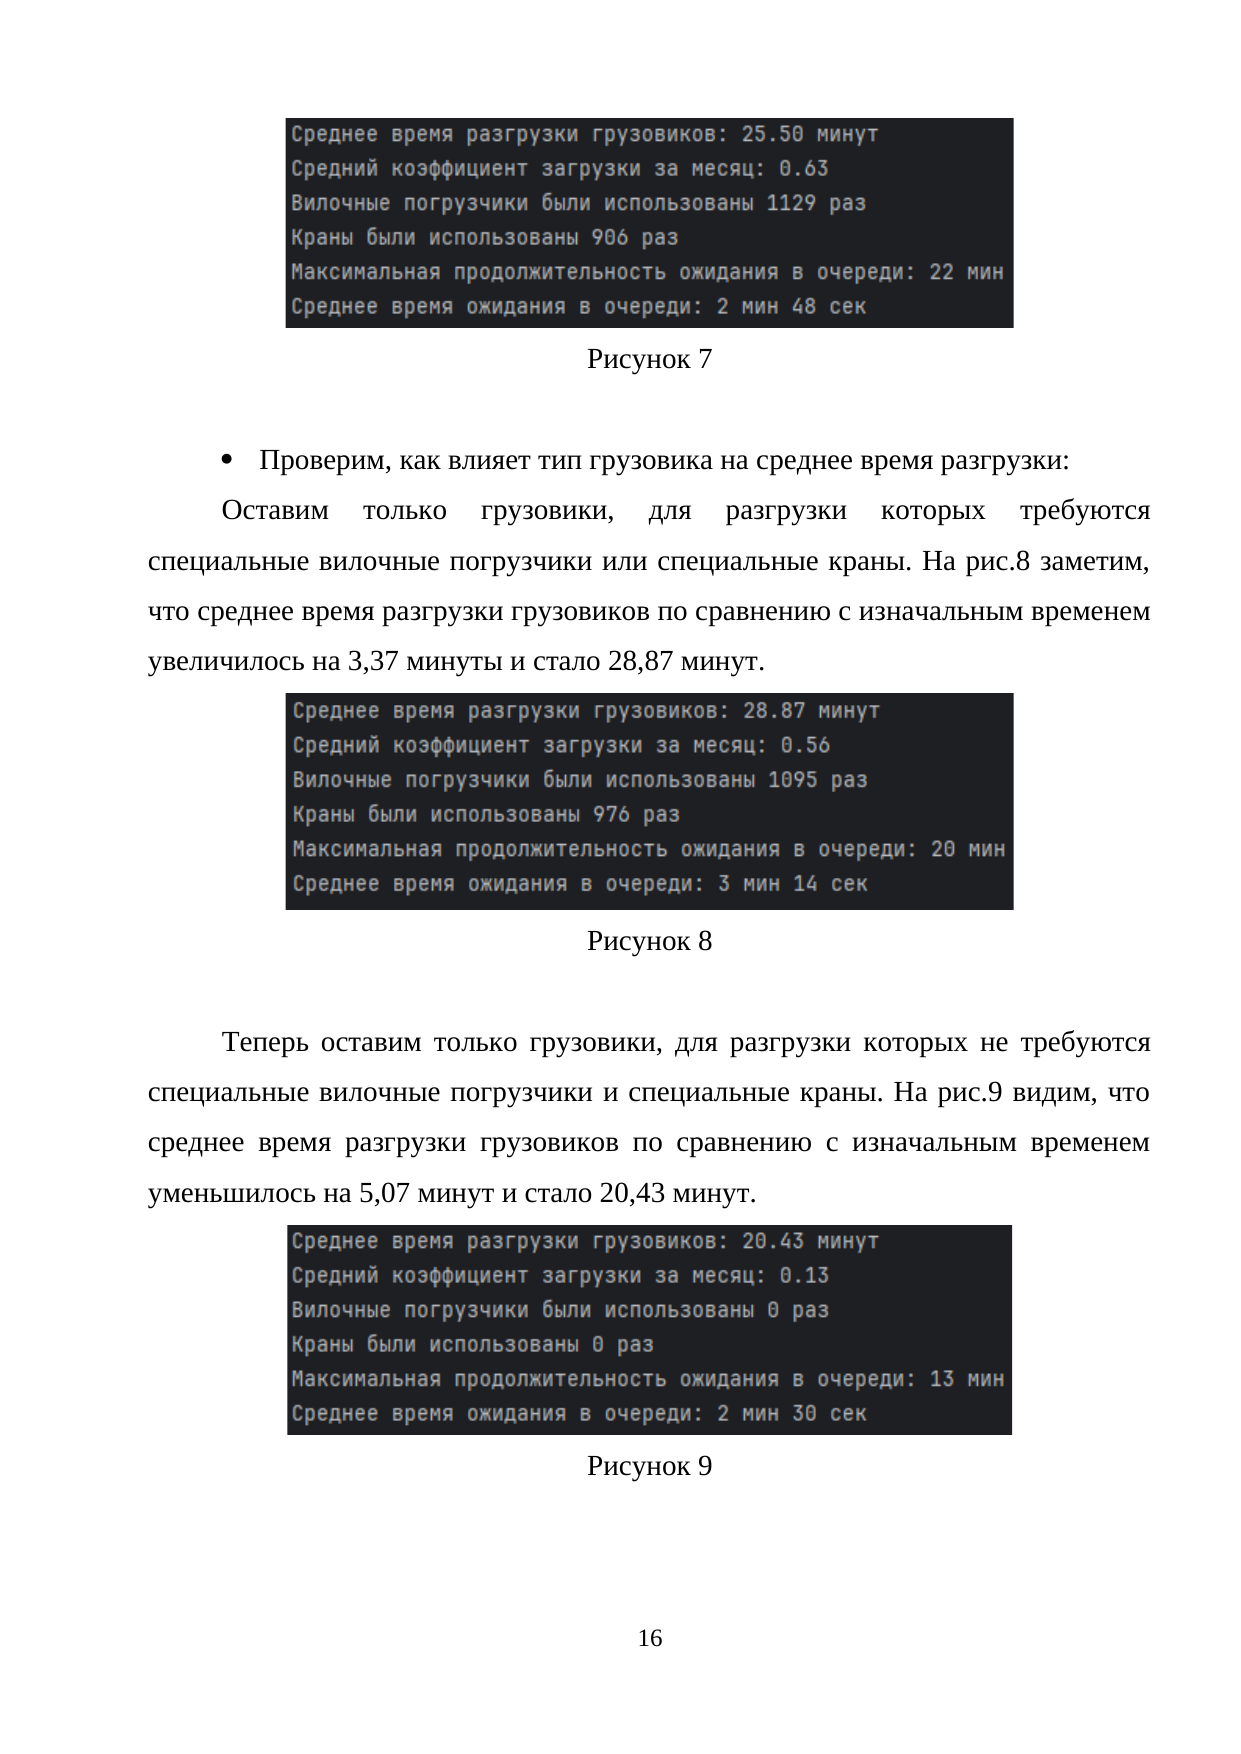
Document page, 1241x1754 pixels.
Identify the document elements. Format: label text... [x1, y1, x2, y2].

text Рисунок 9 [148, 1448, 1152, 1482]
picture [285, 118, 1014, 328]
text Рисунок 7 [148, 341, 1152, 375]
list Проверим, как влияет тип грузовика на среднее время разгрузки: [222, 442, 1152, 476]
picture [287, 1225, 1013, 1435]
text Оставим только грузовики, для разгрузки которых требуются специальные вилочные погрузчики или специальные краны. На рис.8 заметим, что среднее время разгрузки грузовиков по сравнению с изначальным временем увеличилось на 3,37 минуты и стало 28,87 минут. [148, 492, 1152, 677]
text Теперь оставим только грузовики, для разгрузки которых не требуются специальные вилочные погрузчики и специальные краны. На рис.9 видим, что среднее время разгрузки грузовиков по сравнению с изначальным временем уменьшилось на 5,07 минут и стало 20,43 минут. [148, 1024, 1152, 1208]
picture [285, 693, 1014, 910]
text Рисунок 8 [148, 923, 1152, 957]
